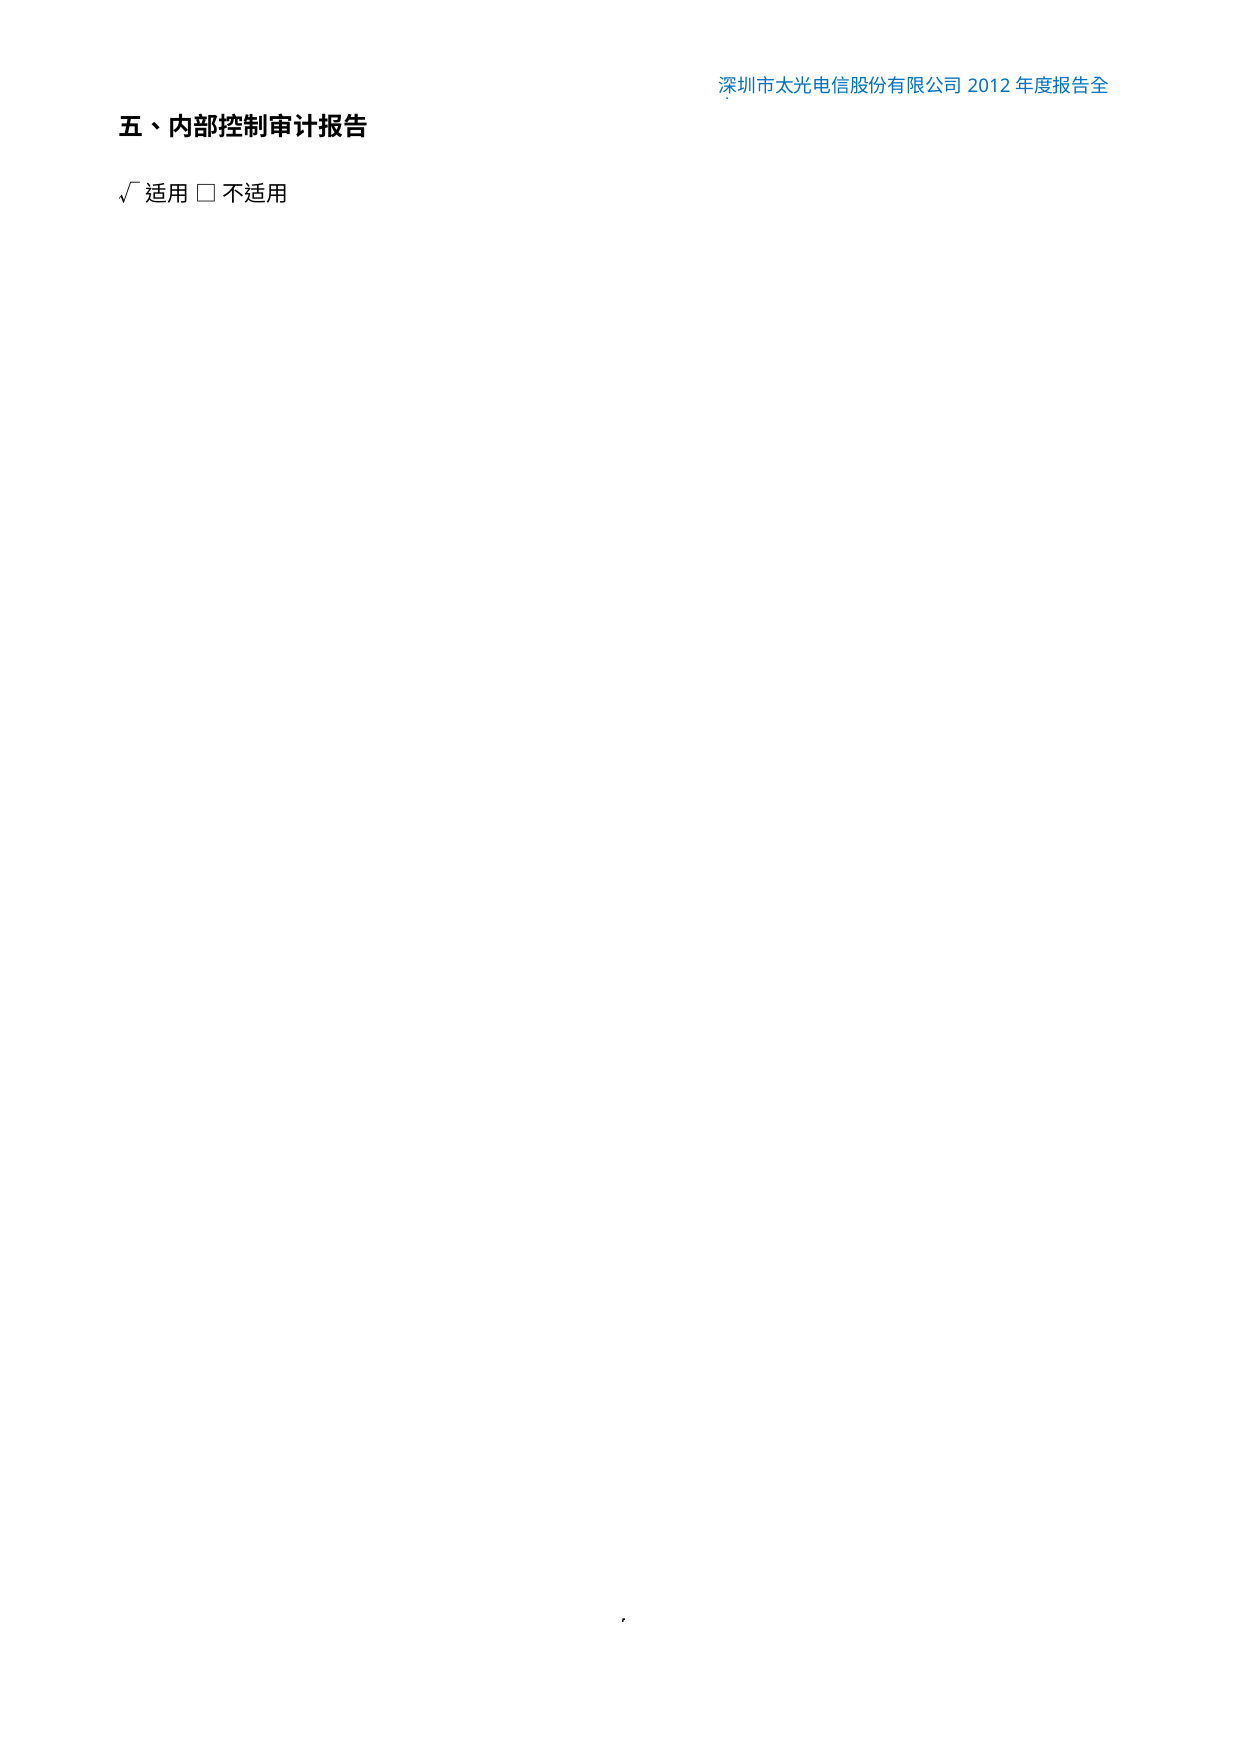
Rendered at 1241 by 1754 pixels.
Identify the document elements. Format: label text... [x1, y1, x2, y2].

text 五、内部控制审计报告 [118, 108, 848, 142]
text √ 适用 □ 不适用 [118, 178, 848, 207]
